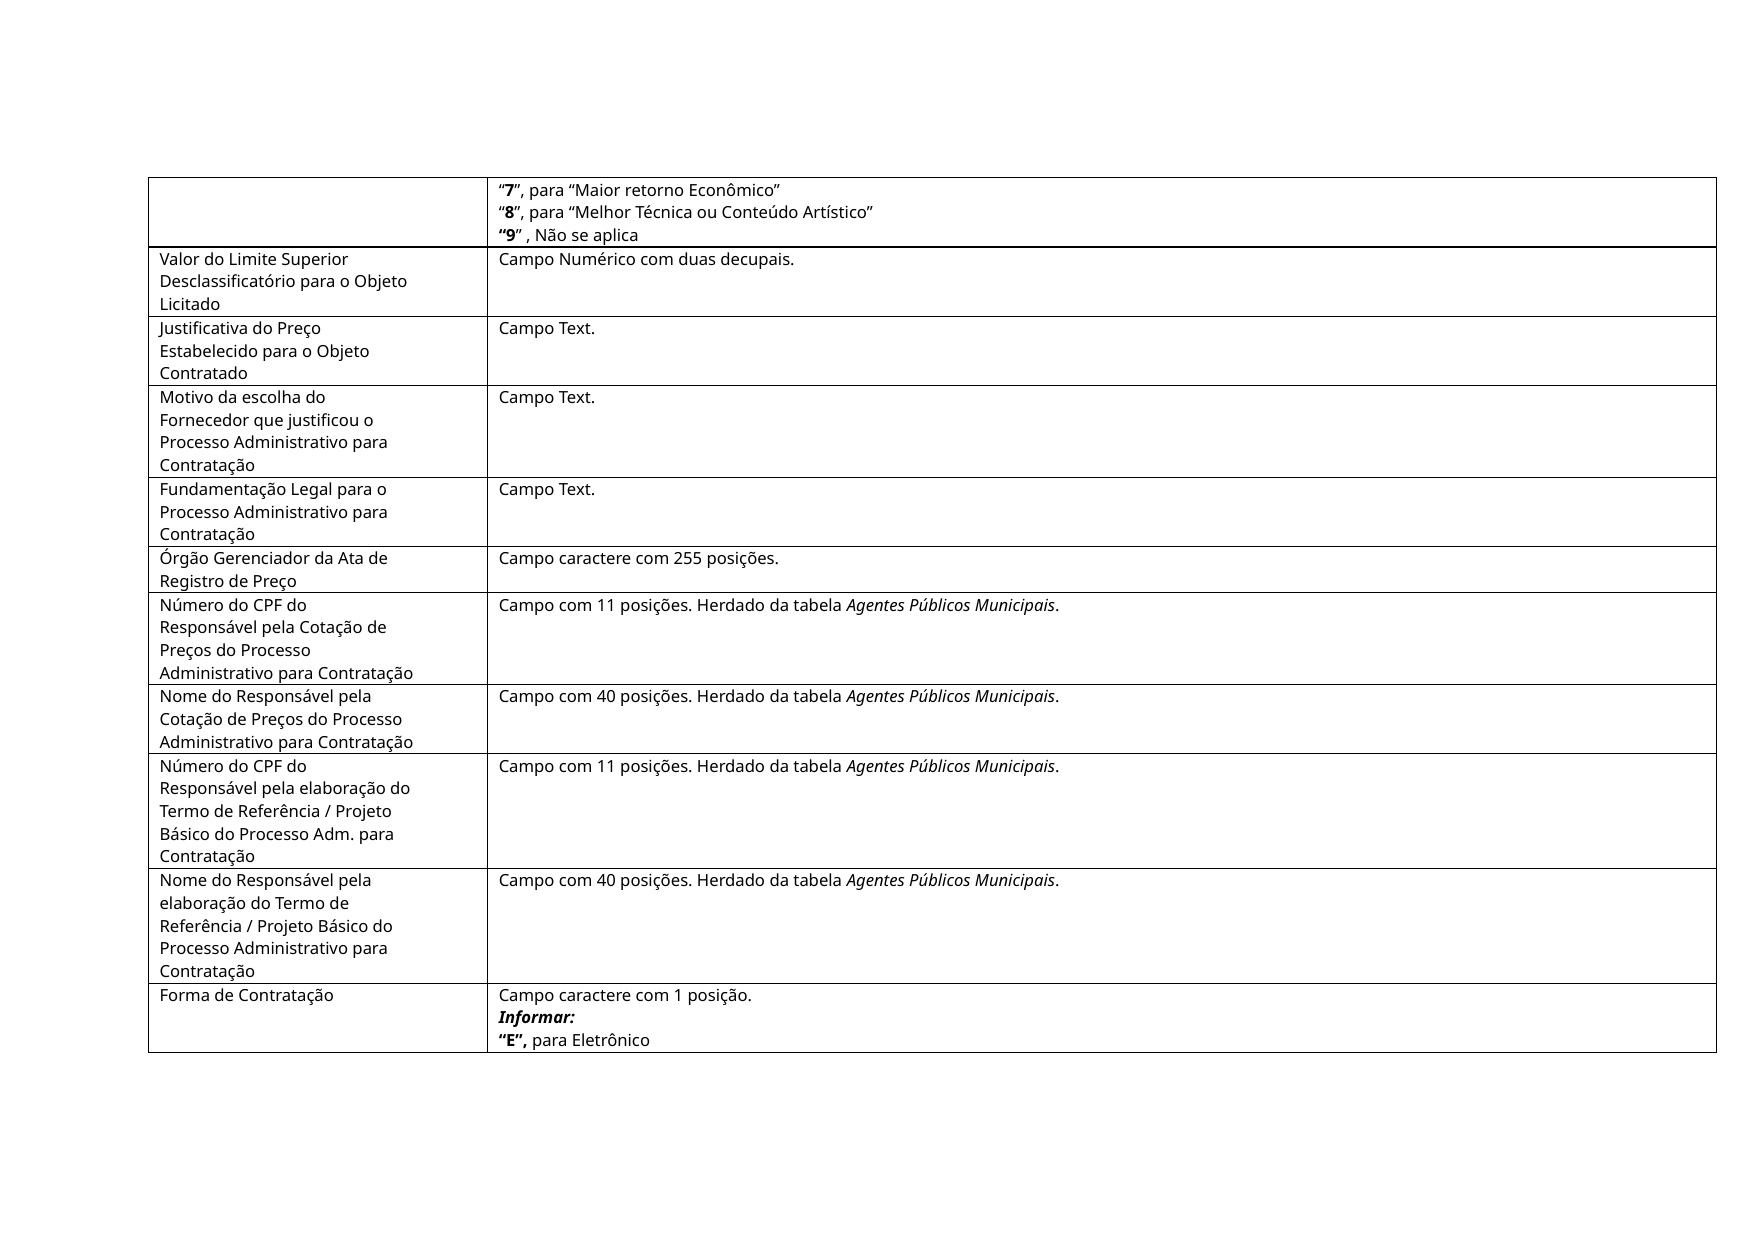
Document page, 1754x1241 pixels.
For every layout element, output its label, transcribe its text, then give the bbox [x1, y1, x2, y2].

table_cell Motivo da escolha do Fornecedor que justificou o Processo Administrativo para Contratação [149, 386, 487, 477]
table_cell Campo com 40 posições. Herdado da tabela Agentes Públicos Municipais. [488, 685, 1716, 753]
table_cell Campo Text. [488, 478, 1716, 546]
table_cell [488, 178, 1716, 246]
table_cell Campo caractere com 255 posições. [488, 547, 1716, 592]
table_cell Número do CPF do Responsável pela elaboração do Termo de Referência / Projeto Básico do Processo Adm. para Contratação [149, 754, 487, 868]
table_cell Campo Numérico com duas decupais. [488, 248, 1716, 316]
table_cell Valor do Limite Superior Desclassificatório para o Objeto Licitado [149, 248, 487, 316]
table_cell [149, 984, 487, 1052]
table_cell Campo com 11 posições. Herdado da tabela Agentes Públicos Municipais. [488, 593, 1716, 684]
table_cell Campo Text. [488, 386, 1716, 477]
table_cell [149, 178, 487, 246]
table_cell Fundamentação Legal para o Processo Administrativo para Contratação [149, 478, 487, 546]
table_cell Nome do Responsável pela elaboração do Termo de Referência / Projeto Básico do Processo Administrativo para Contratação [149, 869, 487, 982]
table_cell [488, 984, 1716, 1052]
table_cell Nome do Responsável pela Cotação de Preços do Processo Administrativo para Contratação [149, 685, 487, 753]
table_cell Justificativa do Preço Estabelecido para o Objeto Contratado [149, 317, 487, 385]
table_cell Campo com 11 posições. Herdado da tabela Agentes Públicos Municipais. [488, 754, 1716, 868]
table_cell Campo Text. [488, 317, 1716, 385]
table_cell Órgão Gerenciador da Ata de Registro de Preço [149, 547, 487, 592]
table_cell Número do CPF do Responsável pela Cotação de Preços do Processo Administrativo para Contratação [149, 593, 487, 684]
table_cell Campo com 40 posições. Herdado da tabela Agentes Públicos Municipais. [488, 869, 1716, 982]
